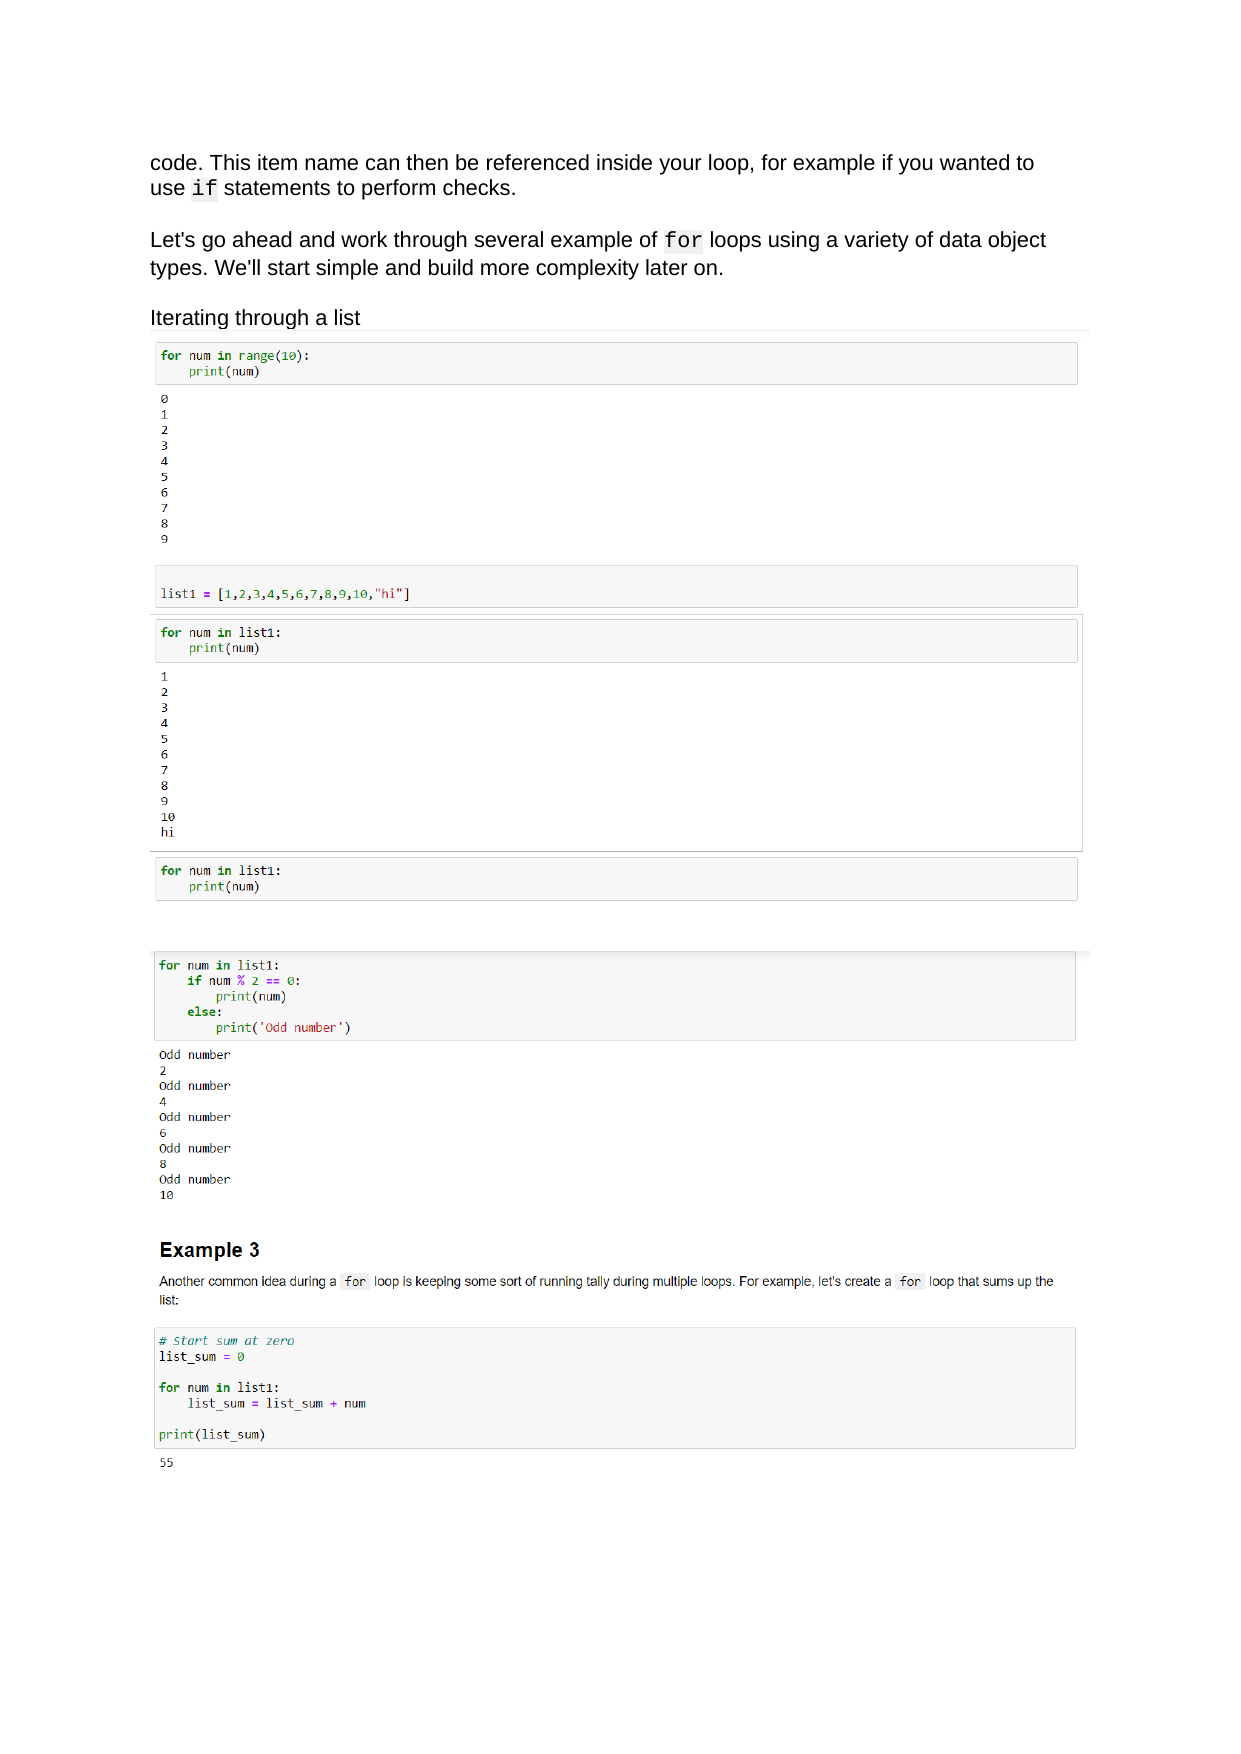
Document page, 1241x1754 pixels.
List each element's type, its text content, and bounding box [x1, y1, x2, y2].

picture [150, 949, 1091, 1476]
text Iterating through a list [150, 304, 1090, 329]
picture [150, 329, 1091, 914]
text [150, 150, 1090, 202]
text Let's go ahead and work through several example of for loops using a variety of data object types. We'll start simple and build more complexity later on. [150, 227, 1090, 279]
